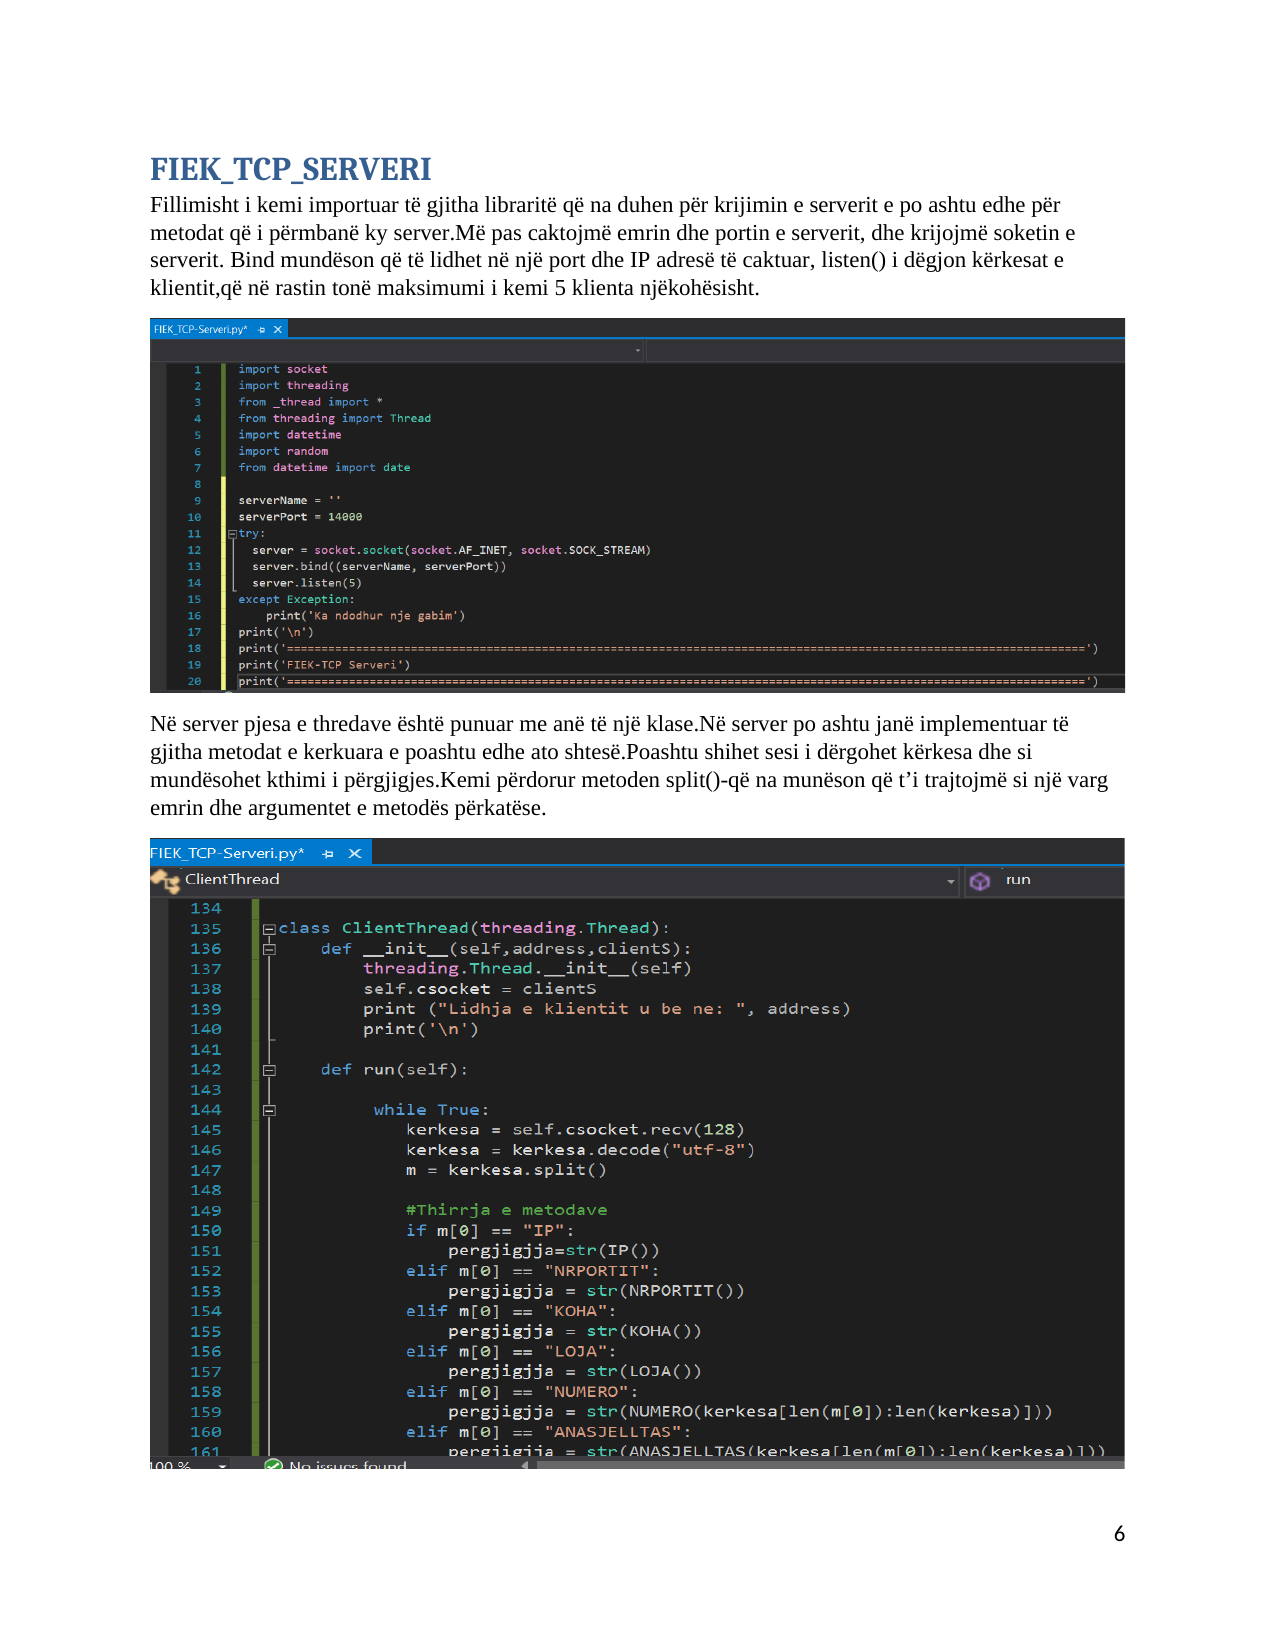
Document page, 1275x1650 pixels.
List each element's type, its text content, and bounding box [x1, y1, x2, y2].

text Në server pjesa e thredave është punuar me anë të një klase.Në server po ashtu janë implementuar të gjitha metodat e kerkuara e poashtu edhe ato shtesë.Poashtu shihet sesi i dërgohet kërkesa dhe si mundësohet kthimi i përgjigjes.Kemi përdorur metoden split()-që na munëson që t’i trajtojmë si një varg emrin dhe argumentet e metodës përkatëse. [150, 711, 1125, 821]
picture [150, 318, 1125, 693]
subtitle Fiek_TCP_Serveri [150, 150, 1125, 188]
picture [150, 838, 1125, 1469]
text Fillimisht i kemi importuar të gjitha libraritë që na duhen për krijimin e serverit e po ashtu edhe për metodat që i përmbanë ky server.Më pas caktojmë emrin dhe portin e serverit, dhe krijojmë soketin e serverit. Bind mundëson që të lidhet në një port dhe IP adresë të caktuar, listen() i dëgjon kërkesat e klientit,që në rastin tonë maksimumi i kemi 5 klienta njëkohësisht. [150, 191, 1125, 301]
